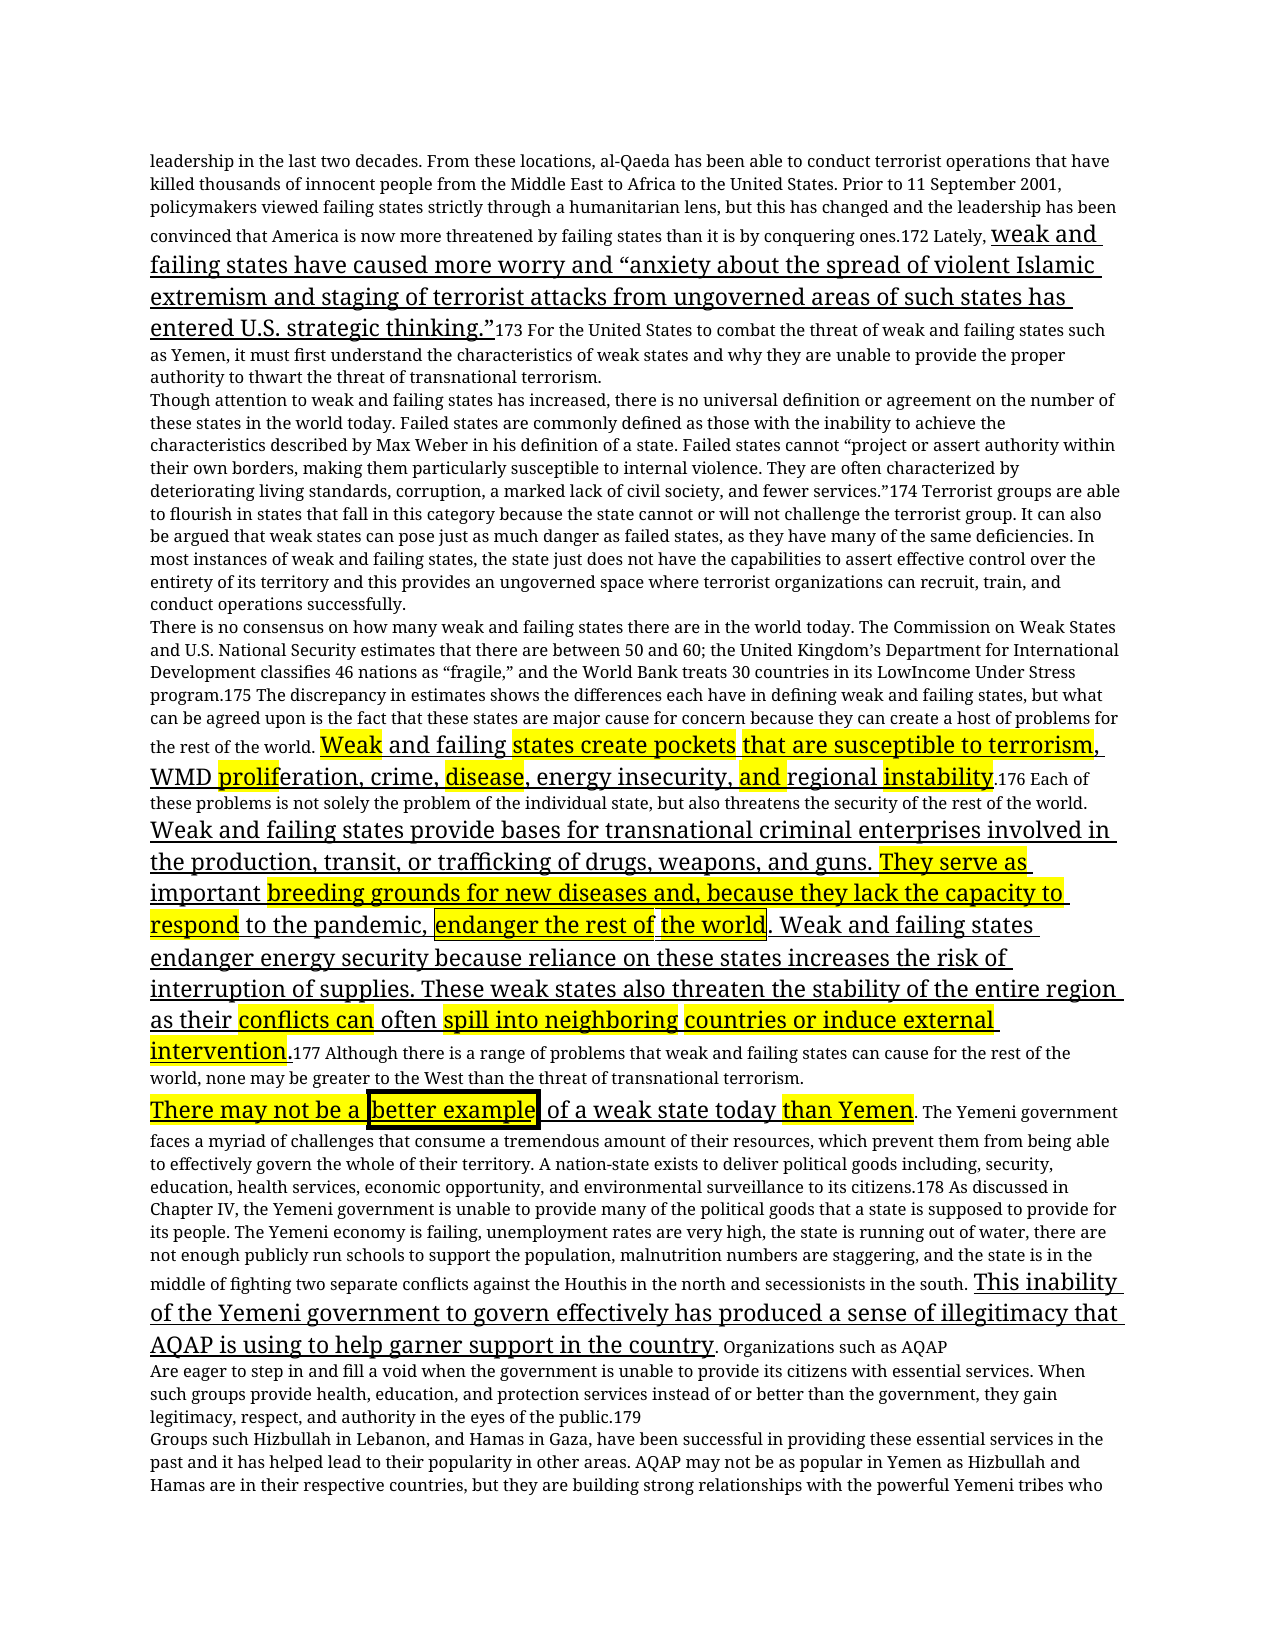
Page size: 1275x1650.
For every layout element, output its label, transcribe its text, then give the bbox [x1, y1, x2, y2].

text Though attention to weak and failing states has increased, there is no universal definition or agreement on the number of these states in the world today. Failed states are commonly defined as those with the inability to achieve the characteristics described by Max Weber in his definition of a state. Failed states cannot “project or assert authority within their own borders, making them particularly susceptible to internal violence. They are often characterized by deteriorating living standards, corruption, a marked lack of civil society, and fewer services.”174 Terrorist groups are able to flourish in states that fall in this category because the state cannot or will not challenge the terrorist group. It can also be argued that weak states can pose just as much danger as failed states, as they have many of the same deficiencies. In most instances of weak and failing states, the state just does not have the capabilities to assert effective control over the entirety of its territory and this provides an ungoverned space where terrorist organizations can recruit, train, and conduct operations successfully. [150, 388, 1125, 616]
text There may not be a better example of a weak state today than Yemen. The Yemeni government faces a myriad of challenges that consume a tremendous amount of their resources, which prevent them from being able to effectively govern the whole of their territory. A nation-state exists to deliver political goods including, security, education, health services, economic opportunity, and environmental surveillance to its citizens.178 As discussed in Chapter IV, the Yemeni government is unable to provide many of the political goods that a state is supposed to provide for its people. The Yemeni economy is failing, unemployment rates are very high, the state is running out of water, there are not enough publicly run schools to support the population, malnutrition numbers are staggering, and the state is in the middle of fighting two separate conflicts against the Houthis in the north and secessionists in the south. This inability of the Yemeni government to govern effectively has produced a sense of illegitimacy that AQAP is using to help garner support in the country. Organizations such as AQAP [150, 1089, 1125, 1324]
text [150, 150, 1125, 388]
text There is no consensus on how many weak and failing states there are in the world today. The Commission on Weak States and U.S. National Security estimates that there are between 50 and 60; the United Kingdom’s Department for International Development classifies 46 nations as “fragile,” and the World Bank treats 30 countries in its LowIncome Under Stress program.175 The discrepancy in estimates shows the differences each have in defining weak and failing states, but what can be agreed upon is the fact that these states are major cause for concern because they can create a host of problems for the rest of the world. Weak and failing states create pockets that are susceptible to terrorism, WMD proliferation, crime, disease, energy insecurity, and regional instability.176 Each of these problems is not solely the problem of the individual state, but also threatens the security of the rest of the world. Weak and failing states provide bases for transnational criminal enterprises involved in the production, transit, or trafficking of drugs, weapons, and guns. They serve as important breeding grounds for new diseases and, because they lack the capacity to respond to the pandemic, endanger the rest of the world. Weak and failing states endanger energy security because reliance on these states increases the risk of interruption of supplies. These weak states also threaten the stability of the entire region as their conflicts can often spill into neighboring countries or induce external intervention.177 Although there is a range of problems that weak and failing states can cause for the rest of the world, none may be greater to the West than the threat of transnational terrorism. [150, 616, 1125, 1089]
text Are eager to step in and fill a void when the government is unable to provide its citizens with essential services. When such groups provide health, education, and protection services instead of or better than the government, they gain legitimacy, respect, and authority in the eyes of the public.179 [150, 1360, 1125, 1428]
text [150, 1428, 1125, 1496]
